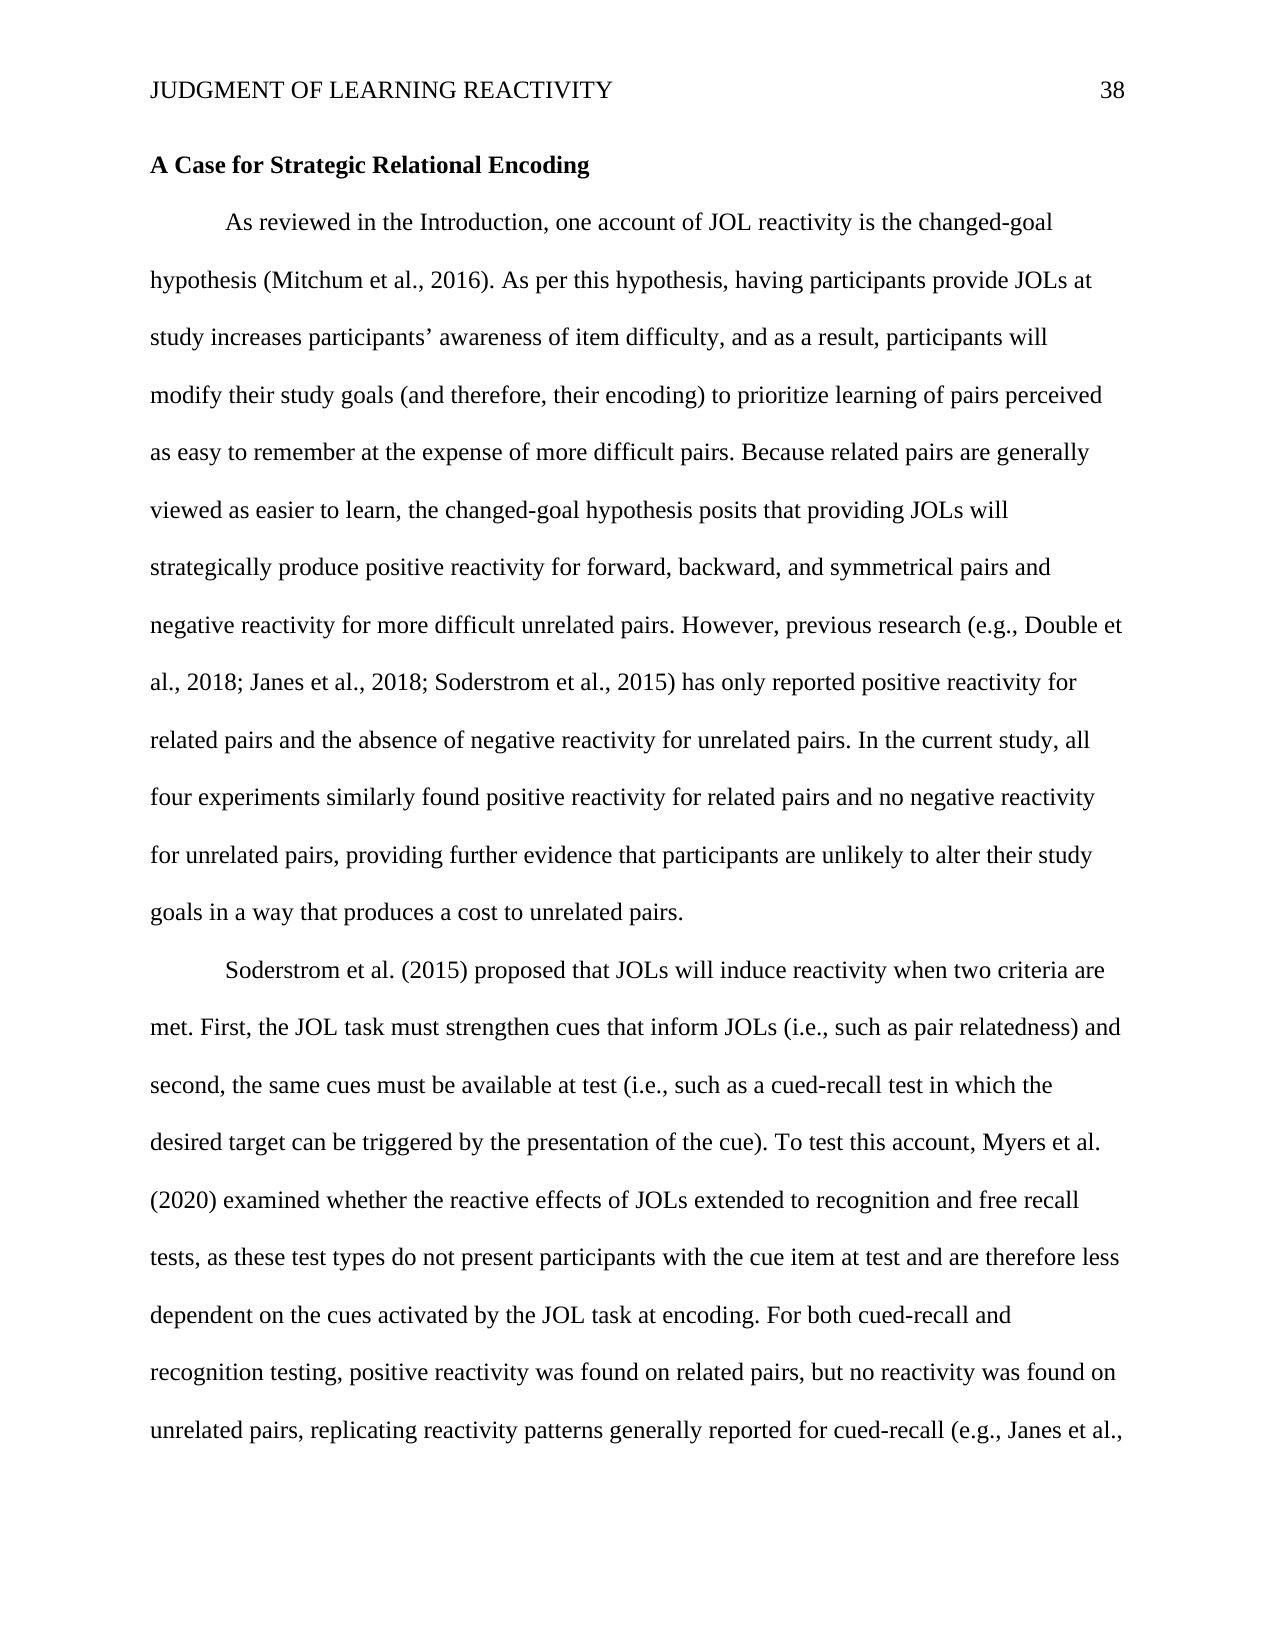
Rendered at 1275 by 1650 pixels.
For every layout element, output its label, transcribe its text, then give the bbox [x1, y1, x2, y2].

text As reviewed in the Introduction, one account of JOL reactivity is the changed-goal hypothesis (Mitchum et al., 2016). As per this hypothesis, having participants provide JOLs at study increases participants’ awareness of item difficulty, and as a result, participants will modify their study goals (and therefore, their encoding) to prioritize learning of pairs perceived as easy to remember at the expense of more difficult pairs. Because related pairs are generally viewed as easier to learn, the changed-goal hypothesis posits that providing JOLs will strategically produce positive reactivity for forward, backward, and symmetrical pairs and negative reactivity for more difficult unrelated pairs. However, previous research (e.g., Double et al., 2018; Janes et al., 2018; Soderstrom et al., 2015) has only reported positive reactivity for related pairs and the absence of negative reactivity for unrelated pairs. In the current study, all four experiments similarly found positive reactivity for related pairs and no negative reactivity for unrelated pairs, providing further evidence that participants are unlikely to alter their study goals in a way that produces a cost to unrelated pairs. [150, 207, 1125, 926]
text A Case for Strategic Relational Encoding [150, 150, 1125, 179]
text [150, 955, 1125, 1444]
